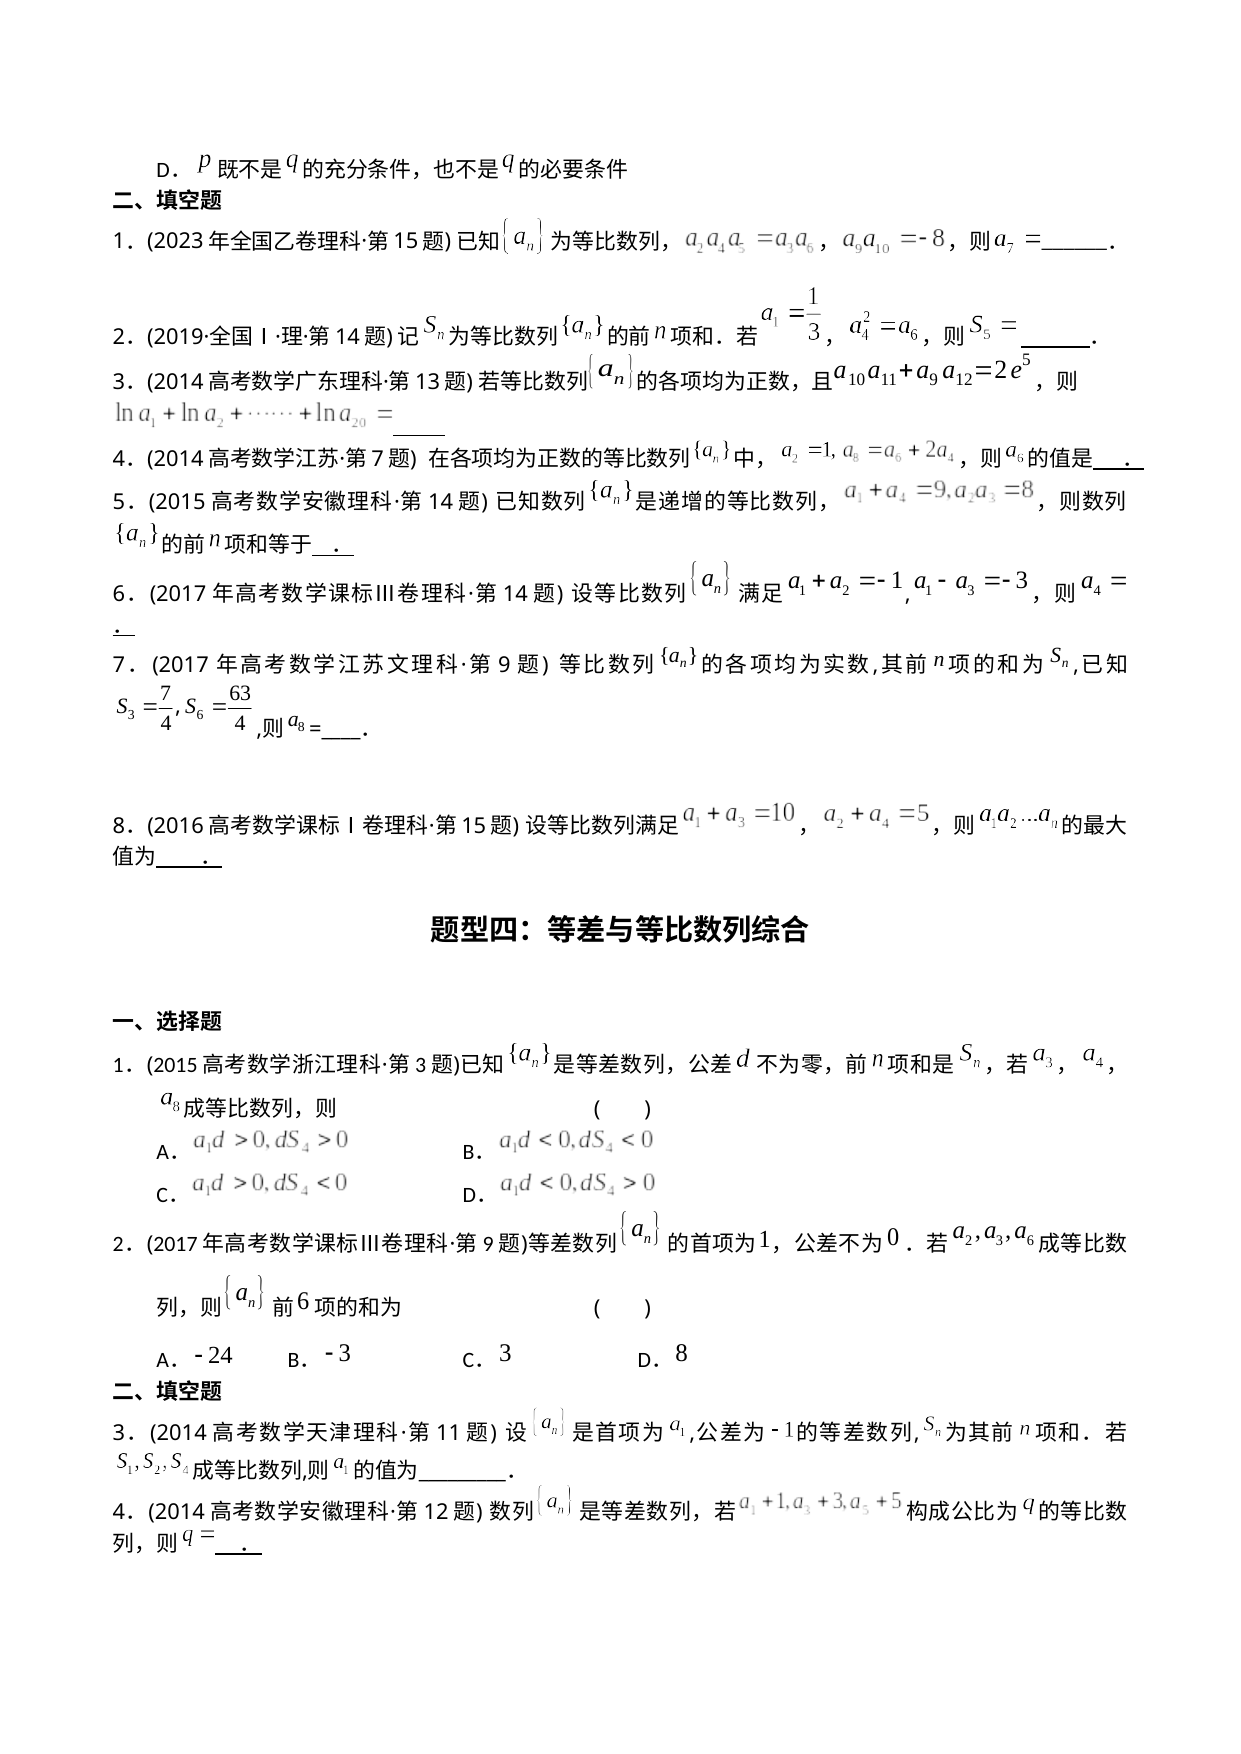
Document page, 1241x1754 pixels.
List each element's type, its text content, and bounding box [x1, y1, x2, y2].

text 5．(2015高考数学安徽理科·第14题) 已知数列是递增的等比数列，，则数列的前项和等于 ． [112, 473, 1128, 559]
text 2．(2017年高考数学课标Ⅲ卷理科·第9题)等差数列的首项为，公差不为．若成等比数列，则前项的和为 ( ) [112, 1209, 1128, 1322]
text 4．(2014高考数学安徽理科·第12题) 数列是等差数列，若构成公比为的等比数列，则 ． [112, 1484, 1128, 1557]
text A． B． [156, 1123, 1128, 1166]
text A． B． C． D． [156, 1338, 1128, 1374]
text 4．(2014高考数学江苏·第7题) 在各项均为正数的等比数列中，，则的值是 ． [112, 433, 1128, 473]
text 3．(2014高考数学广东理科·第13题) 若等比数列的各项均为正数，且，则 [112, 351, 1128, 396]
text C． D． [156, 1166, 1128, 1209]
text 3．(2014高考数学天津理科·第11题) 设是首项为,公差为的等差数列,为其前项和．若成等比数列,则的值为_________． [112, 1405, 1128, 1484]
text D．既不是的充分条件，也不是的必要条件 [156, 150, 1128, 183]
text 1．(2023年全国乙卷理科·第15题) 已知为等比数列，，，则______． [112, 215, 1128, 264]
text 2．(2019·全国Ⅰ·理·第14题) 记为等比数列的前项和．若，，则 ． [112, 280, 1128, 351]
text 二、填空题 [112, 183, 1128, 215]
text 一、选择题 [112, 1004, 1128, 1036]
subtitle 题型四：等差与等比数列综合 [112, 906, 1128, 949]
text 6．(2017年高考数学课标Ⅲ卷理科·第14题) 设等比数列满足,，则 ． [112, 559, 1128, 639]
text 8．(2016高考数学课标Ⅰ卷理科·第15题) 设等比数列满足，，则的最大值为 ． [112, 796, 1128, 871]
text 1．(2015高考数学浙江理科·第3题)已知是等差数列，公差不为零，前项和是，若，，成等比数列，则 ( ) [112, 1036, 1128, 1123]
text 二、填空题 [112, 1374, 1128, 1405]
text 7．(2017年高考数学江苏文理科·第9题) 等比数列的各项均为实数,其前项的和为,已知,则=____． [112, 639, 1128, 769]
